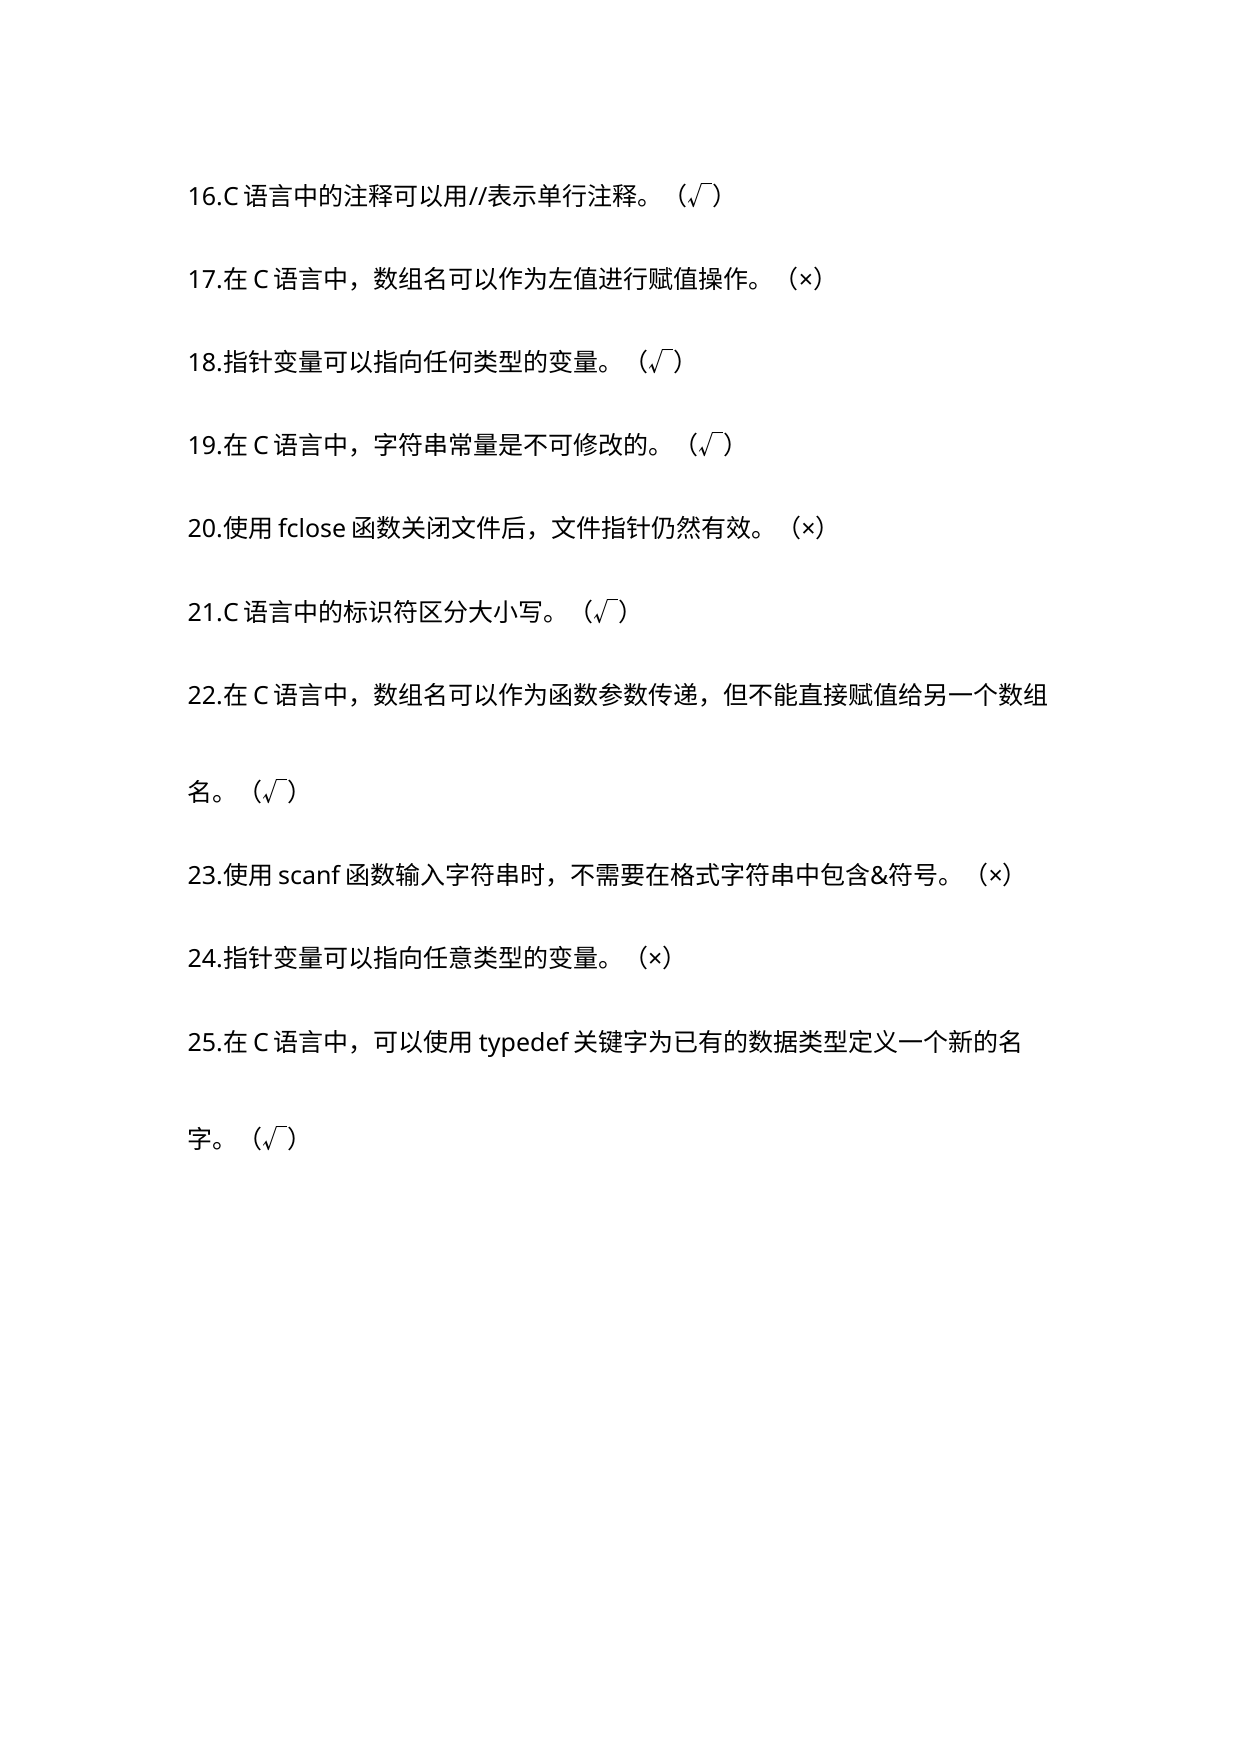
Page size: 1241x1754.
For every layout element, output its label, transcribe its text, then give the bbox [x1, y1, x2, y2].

list 指针变量可以指向任何类型的变量。（√） [187, 328, 1053, 393]
list C语言中的标识符区分大小写。（√） [187, 578, 1053, 643]
list 在C语言中，字符串常量是不可修改的。（√） [187, 411, 1053, 476]
list 指针变量可以指向任意类型的变量。（×） [187, 924, 1053, 989]
list 在C语言中，数组名可以作为左值进行赋值操作。（×） [187, 245, 1053, 310]
list C语言中的注释可以用//表示单行注释。（√） [187, 162, 1053, 227]
list 使用scanf函数输入字符串时，不需要在格式字符串中包含&符号。（×） [187, 841, 1053, 906]
list 使用fclose函数关闭文件后，文件指针仍然有效。（×） [187, 494, 1053, 559]
list 在C语言中，数组名可以作为函数参数传递，但不能直接赋值给另一个数组名。（√） [187, 661, 1053, 823]
list 在C语言中，可以使用typedef关键字为已有的数据类型定义一个新的名字。（√） [187, 1008, 1053, 1170]
